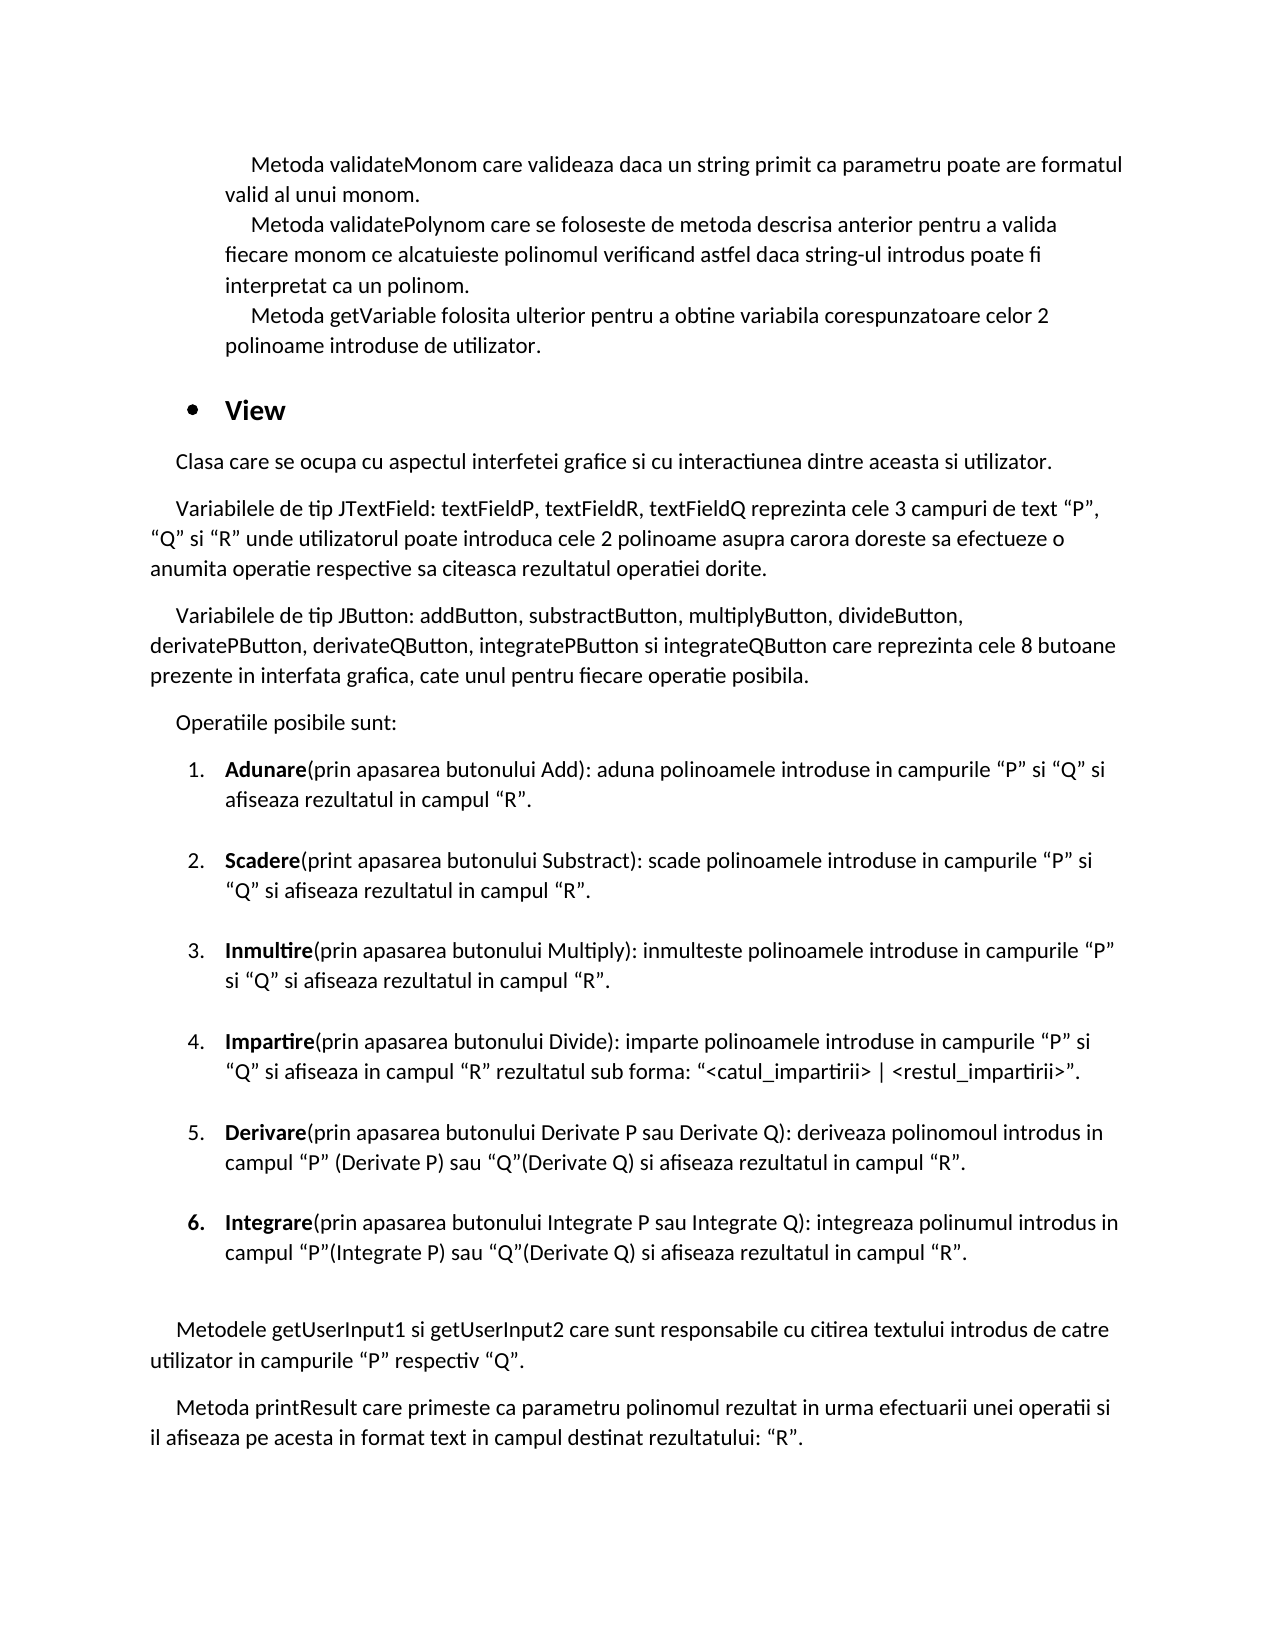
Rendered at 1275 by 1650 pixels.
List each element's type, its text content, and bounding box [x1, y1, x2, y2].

list Scadere(print apasarea butonului Substract): scade polinoamele introduse in campurile “P” si “Q” si afiseaza rezultatul in campul “R”. [187, 846, 1125, 904]
list Metoda getVariable folosita ulterior pentru a obtine variabila corespunzatoare celor 2 polinoame introduse de utilizator. [225, 301, 1125, 359]
list Metoda validatePolynom care se foloseste de metoda descrisa anterior pentru a valida fiecare monom ce alcatuieste polinomul verificand astfel daca string-ul introdus poate fi interpretat ca un polinom. [225, 210, 1125, 299]
text Clasa care se ocupa cu aspectul interfetei grafice si cu interactiunea dintre aceasta si utilizator. [150, 447, 1125, 475]
text Variabilele de tip JButton: addButton, substractButton, multiplyButton, divideButton, derivatePButton, derivateQButton, integratePButton si integrateQButton care reprezinta cele 8 butoane prezente in interfata grafica, cate unul pentru fiecare operatie posibila. [150, 601, 1125, 689]
list Metoda validateMonom care valideaza daca un string primit ca parametru poate are formatul valid al unui monom. [225, 150, 1125, 208]
list Derivare(prin apasarea butonului Derivate P sau Derivate Q): deriveaza polinomoul introdus in campul “P” (Derivate P) sau “Q”(Derivate Q) si afiseaza rezultatul in campul “R”. [187, 1118, 1125, 1176]
text Variabilele de tip JTextField: textFieldP, textFieldR, textFieldQ reprezinta cele 3 campuri de text “P”, “Q” si “R” unde utilizatorul poate introduca cele 2 polinoame asupra carora doreste sa efectueze o anumita operatie respective sa citeasca rezultatul operatiei dorite. [150, 494, 1125, 582]
text Metoda printResult care primeste ca parametru polinomul rezultat in urma efectuarii unei operatii si il afiseaza pe acesta in format text in campul destinat rezultatului: “R”. [150, 1393, 1125, 1451]
list Inmultire(prin apasarea butonului Multiply): inmulteste polinoamele introduse in campurile “P” si “Q” si afiseaza rezultatul in campul “R”. [187, 936, 1125, 994]
list Adunare(prin apasarea butonului Add): aduna polinoamele introduse in campurile “P” si “Q” si afiseaza rezultatul in campul “R”. [187, 755, 1125, 813]
list View [187, 392, 1125, 427]
text Operatiile posibile sunt: [150, 708, 1125, 736]
text Metodele getUserInput1 si getUserInput2 care sunt responsabile cu citirea textului introdus de catre utilizator in campurile “P” respectiv “Q”. [150, 1316, 1125, 1374]
list Impartire(prin apasarea butonului Divide): imparte polinoamele introduse in campurile “P” si “Q” si afiseaza in campul “R” rezultatul sub forma: “<catul_impartirii> | <restul_impartirii>”. [187, 1027, 1125, 1085]
list Integrare(prin apasarea butonului Integrate P sau Integrate Q): integreaza polinumul introdus in campul “P”(Integrate P) sau “Q”(Derivate Q) si afiseaza rezultatul in campul “R”. [187, 1208, 1125, 1266]
